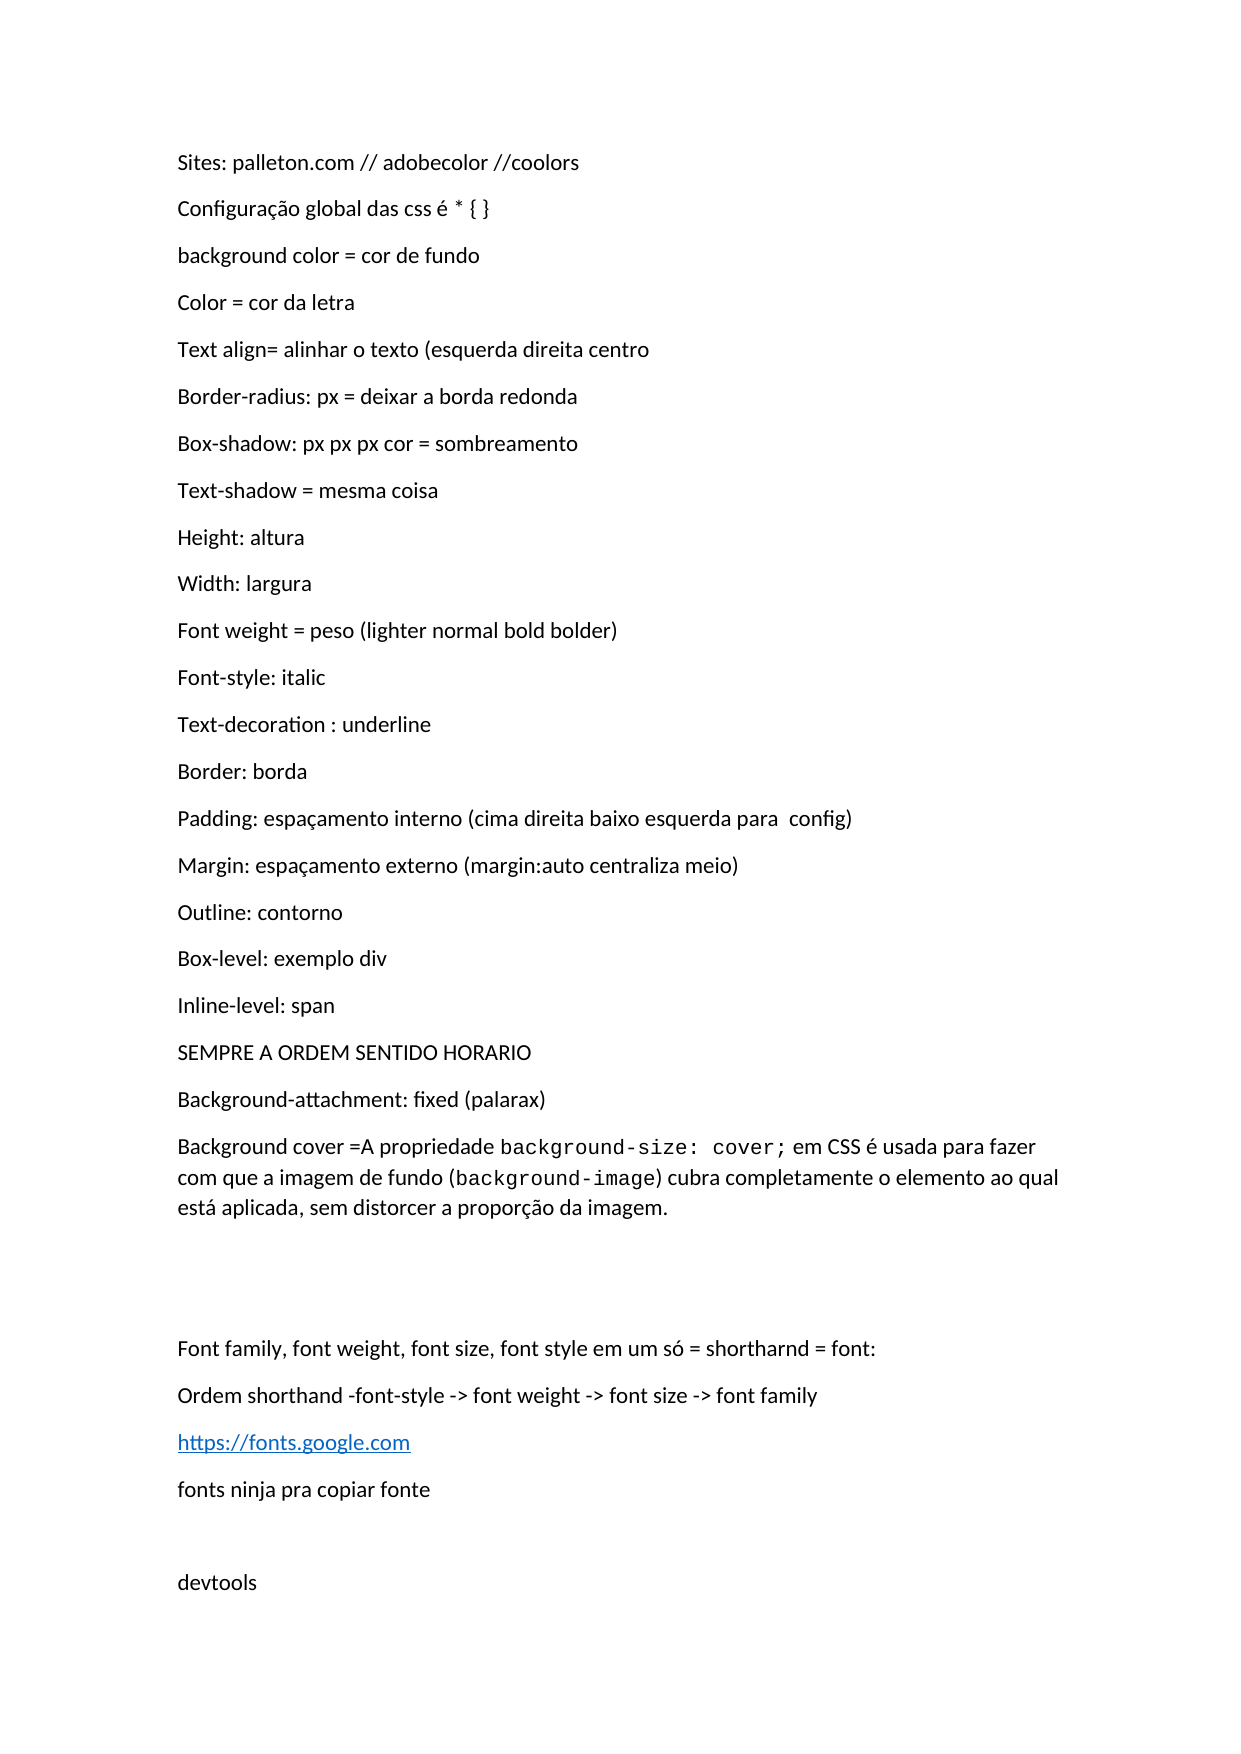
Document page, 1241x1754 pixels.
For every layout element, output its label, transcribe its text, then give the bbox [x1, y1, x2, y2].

text Font-style: italic [177, 663, 1063, 691]
text Outline: contorno [177, 898, 1063, 926]
text Margin: espaçamento externo (margin:auto centraliza meio) [177, 851, 1063, 879]
text Configuração global das css é * { } [177, 194, 1063, 222]
text Box-level: exemplo div [177, 944, 1063, 972]
text background color = cor de fundo [177, 241, 1063, 269]
text Ordem shorthand -font-style -> font weight -> font size -> font family [177, 1381, 1063, 1409]
text devtools [177, 1568, 1063, 1596]
text Inline-level: span [177, 991, 1063, 1019]
text Text-decoration : underline [177, 710, 1063, 738]
text Height: altura [177, 523, 1063, 551]
text https://fonts.google.com [177, 1428, 1063, 1456]
text fonts ninja pra copiar fonte [177, 1475, 1063, 1503]
text Width: largura [177, 569, 1063, 597]
text Text-shadow = mesma coisa [177, 476, 1063, 504]
text Text align= alinhar o texto (esquerda direita centro [177, 335, 1063, 363]
text Font family, font weight, font size, font style em um só = shortharnd = font: [177, 1334, 1063, 1362]
text Color = cor da letra [177, 288, 1063, 316]
text Font weight = peso (lighter normal bold bolder) [177, 616, 1063, 644]
text Box-shadow: px px px cor = sombreamento [177, 429, 1063, 457]
text Border-radius: px = deixar a borda redonda [177, 382, 1063, 410]
text Sites: palleton.com // adobecolor //coolors [177, 148, 1063, 176]
text Padding: espaçamento interno (cima direita baixo esquerda para config) [177, 804, 1063, 832]
text SEMPRE A ORDEM SENTIDO HORARIO [177, 1038, 1063, 1066]
text Background cover =A propriedade background-size: cover; em CSS é usada para fazer com que a imagem de fundo (background-image) cubra completamente o elemento ao qual está aplicada, sem distorcer a proporção da imagem. [177, 1132, 1063, 1221]
text Border: borda [177, 757, 1063, 785]
text Background-attachment: fixed (palarax) [177, 1085, 1063, 1113]
